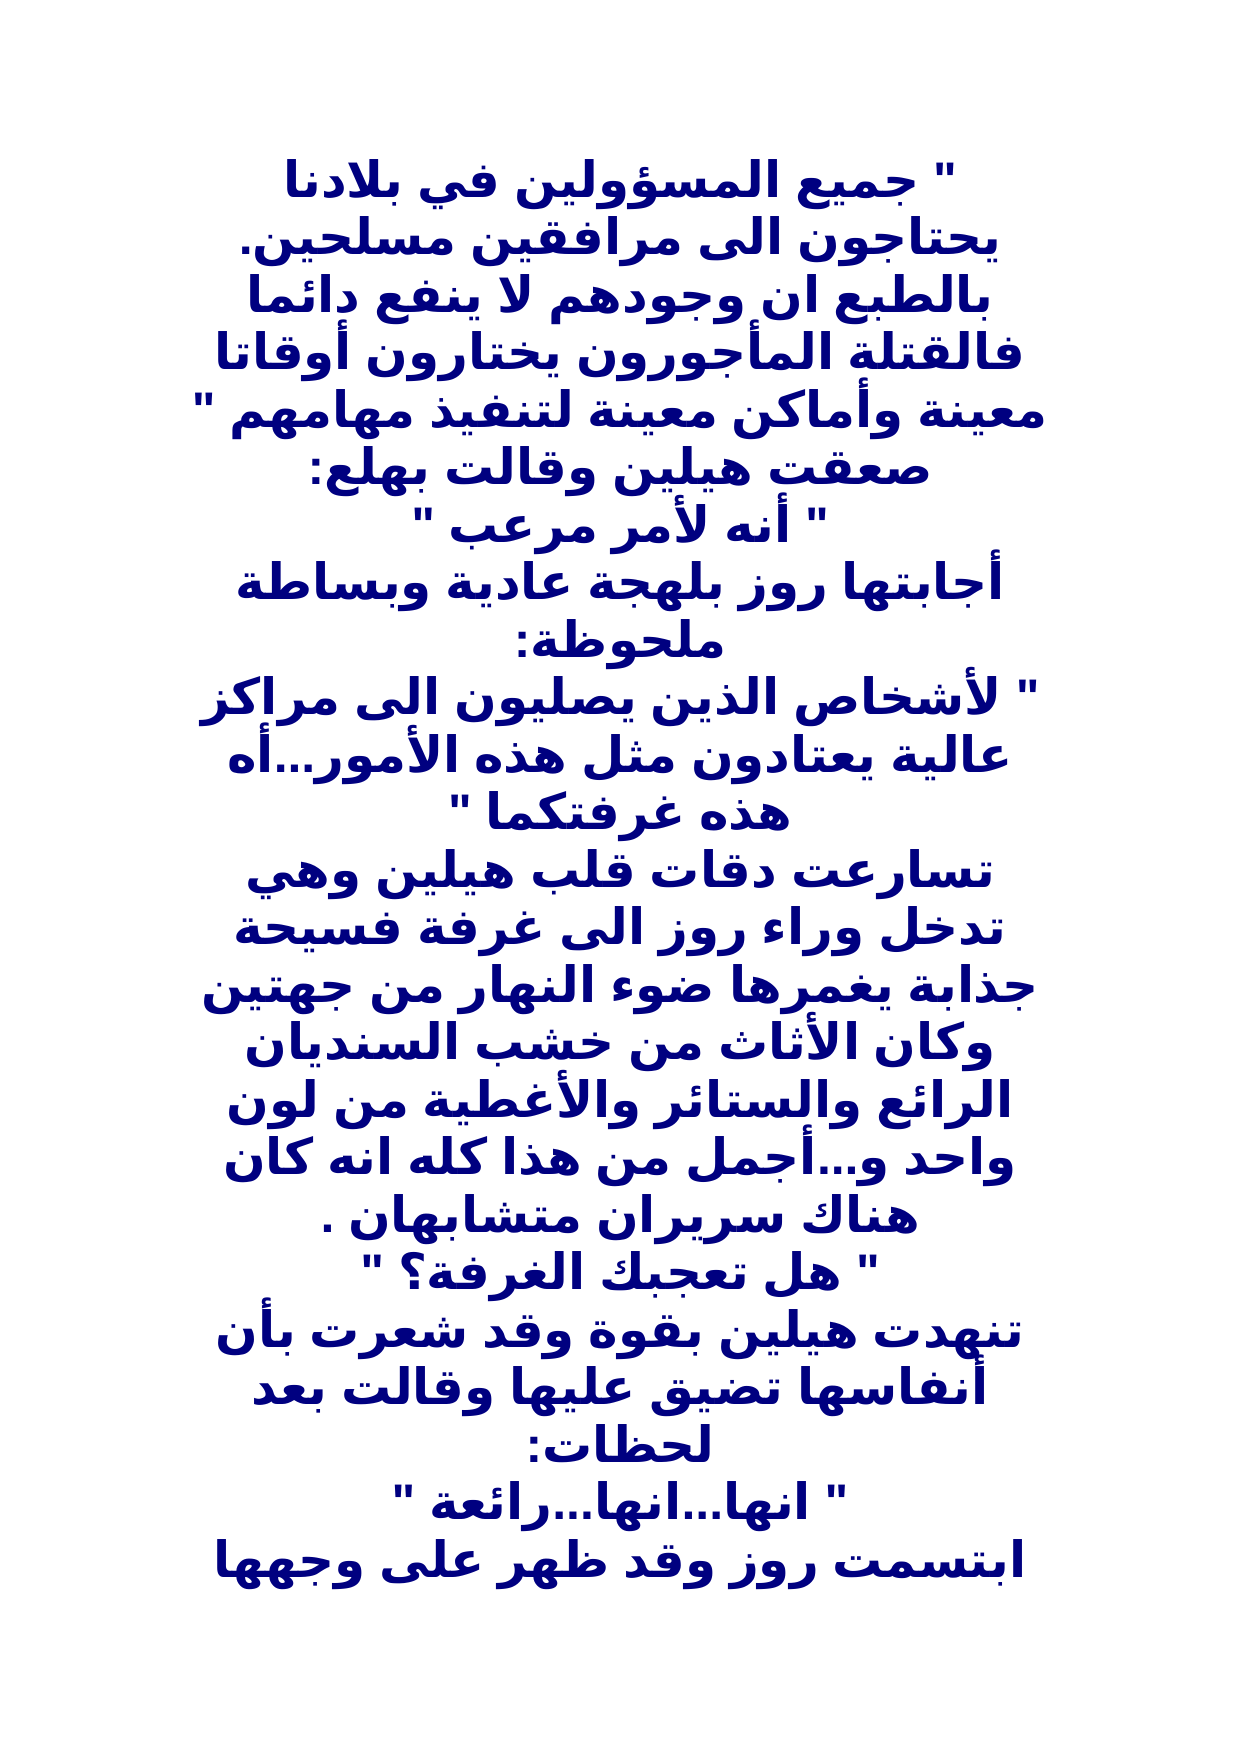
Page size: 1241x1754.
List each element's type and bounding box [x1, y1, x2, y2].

text [187, 150, 1053, 1587]
